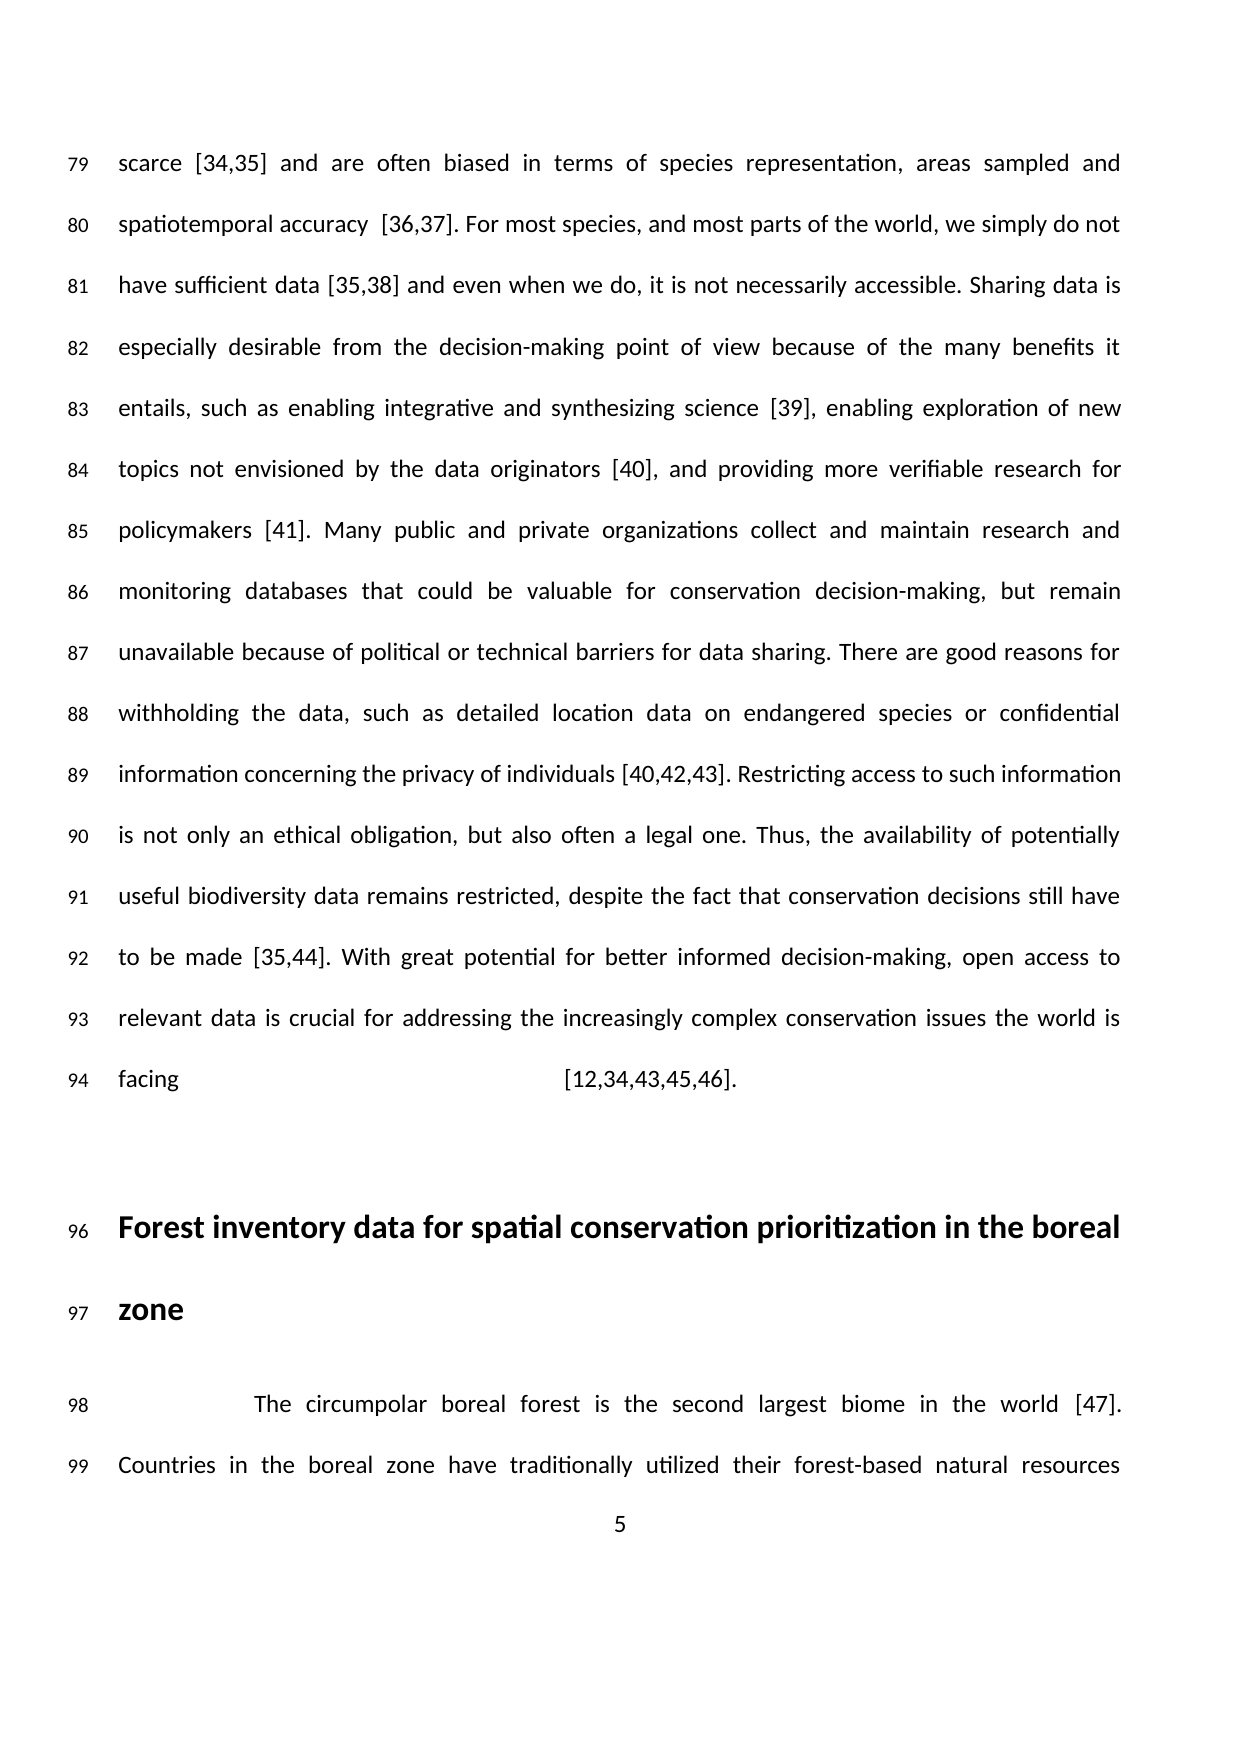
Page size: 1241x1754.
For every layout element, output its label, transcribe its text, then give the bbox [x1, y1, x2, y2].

subtitle Forest inventory data for spatial conservation prioritization in the boreal zone [118, 1206, 1122, 1328]
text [118, 1388, 1122, 1479]
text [118, 148, 1122, 1155]
